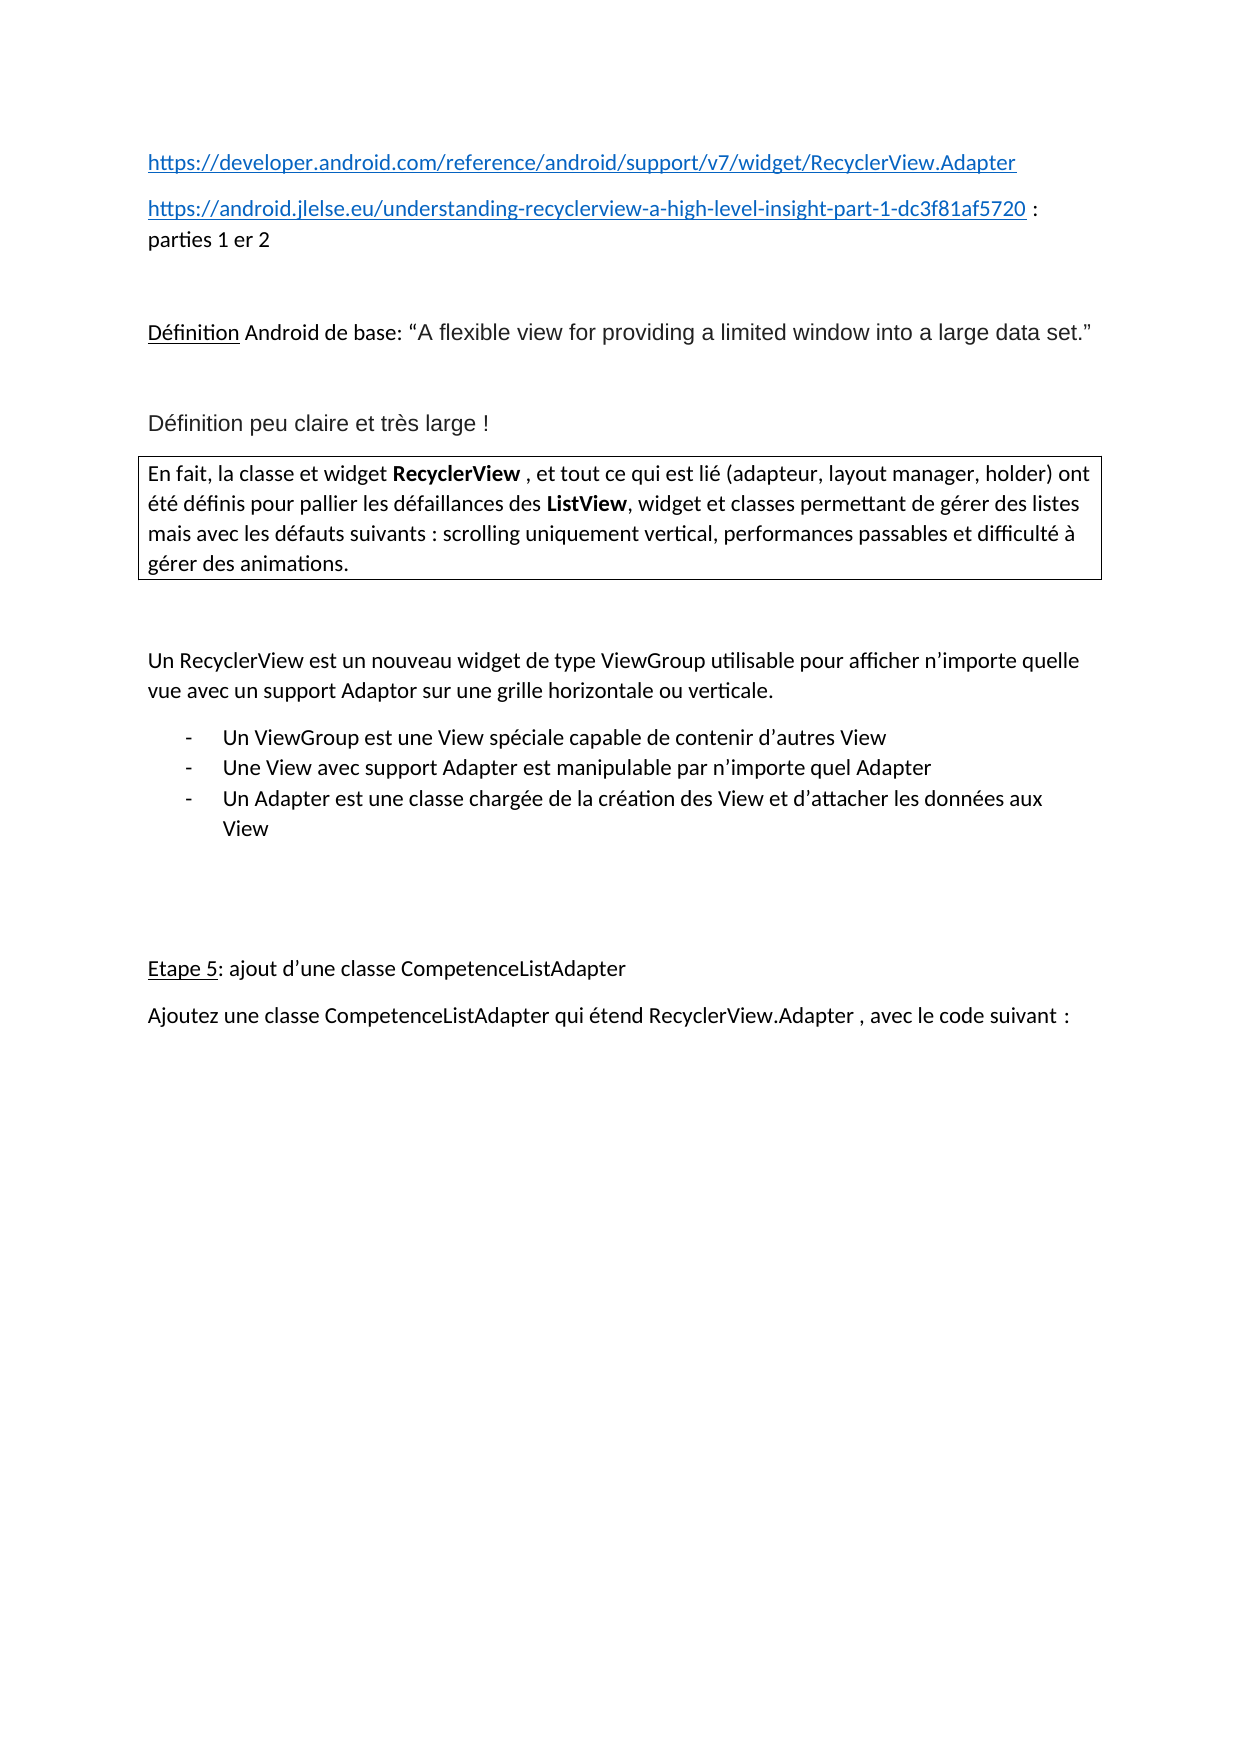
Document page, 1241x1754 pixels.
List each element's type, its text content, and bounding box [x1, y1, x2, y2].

text Etape 5: ajout d’une classe CompetenceListAdapter [148, 954, 1093, 982]
list Un Adapter est une classe chargée de la création des View et d’attacher les données aux View [185, 784, 1093, 842]
text En fait, la classe et widget RecyclerView , et tout ce qui est lié (adapteur, layout manager, holder) ont été définis pour pallier les défaillances des ListView, widget et classes permettant de gérer des listes mais avec les défauts suivants : scrolling uniquement vertical, performances passables et difficulté à gérer des animations. [139, 457, 1101, 579]
text https://android.jlelse.eu/understanding-recyclerview-a-high-level-insight-part-1-dc3f81af5720 : parties 1 er 2 [148, 194, 1093, 253]
text Ajoutez une classe CompetenceListAdapter qui étend RecyclerView.Adapter , avec le code suivant : [148, 1001, 1093, 1029]
text https://developer.android.com/reference/android/support/v7/widget/RecyclerView.Adapter [148, 148, 1093, 176]
text Définition peu claire et très large ! [148, 410, 1093, 437]
text Un RecyclerView est un nouveau widget de type ViewGroup utilisable pour afficher n’importe quelle vue avec un support Adaptor sur une grille horizontale ou verticale. [148, 646, 1093, 704]
text Définition Android de base: “A flexible view for providing a limited window into a large data set.” [148, 318, 1093, 346]
list Un ViewGroup est une View spéciale capable de contenir d’autres View [185, 723, 1093, 751]
list Une View avec support Adapter est manipulable par n’importe quel Adapter [185, 753, 1093, 781]
